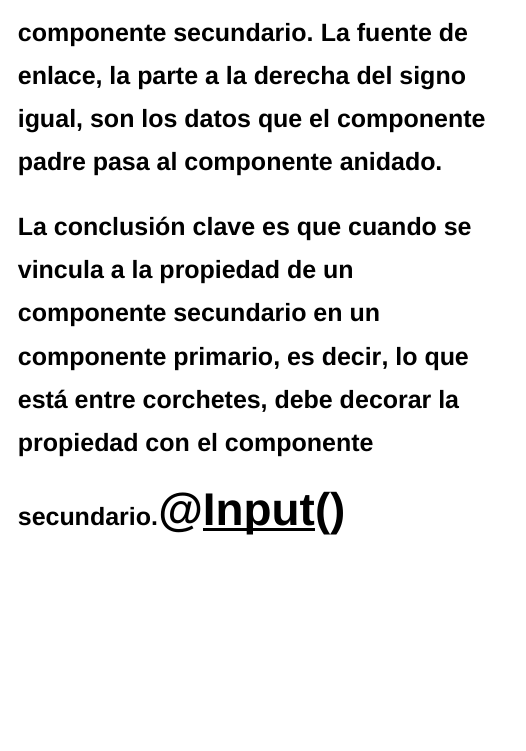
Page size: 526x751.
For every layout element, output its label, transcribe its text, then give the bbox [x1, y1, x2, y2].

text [18, 18, 507, 176]
text La conclusión clave es que cuando se vincula a la propiedad de un componente secundario en un componente primario, es decir, lo que está entre corchetes, debe decorar la propiedad con el componente secundario.@Input() [18, 212, 507, 536]
